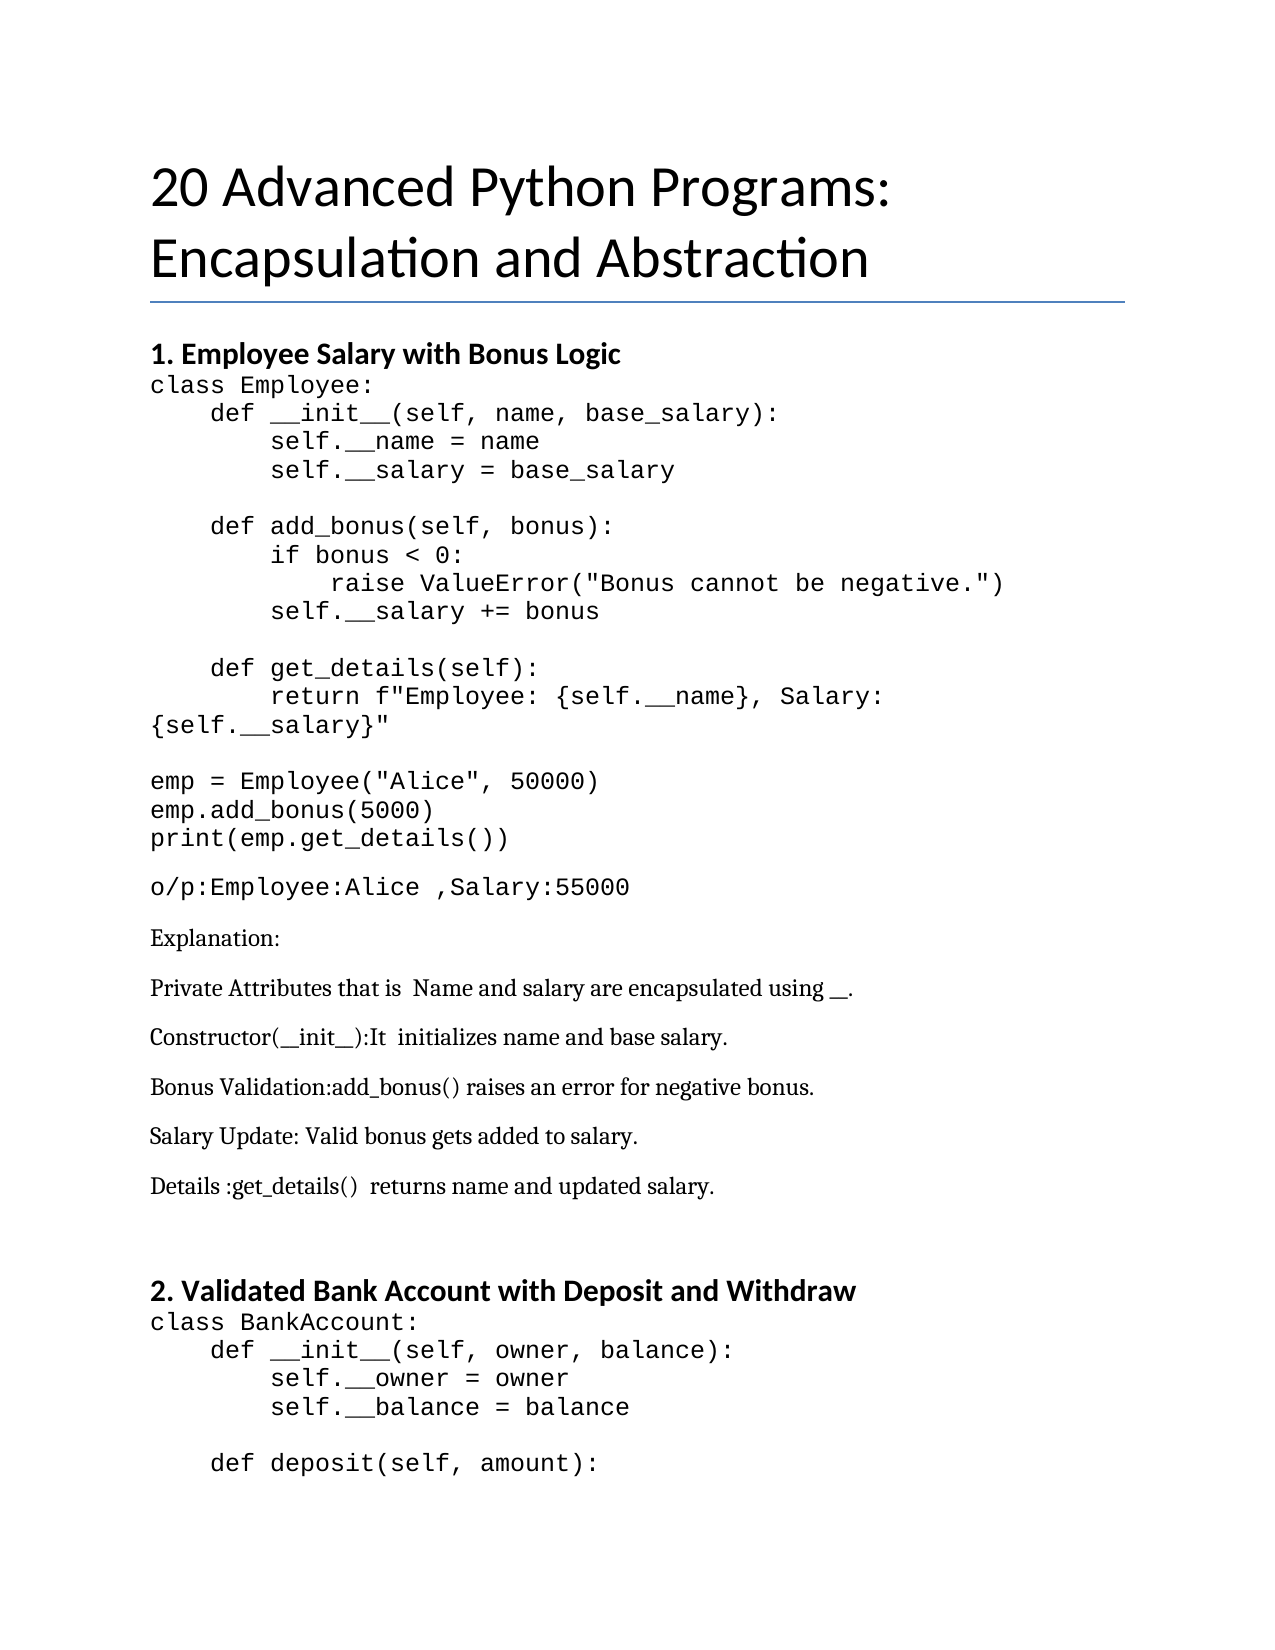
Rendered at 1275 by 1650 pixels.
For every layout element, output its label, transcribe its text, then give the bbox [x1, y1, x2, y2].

text Salary Update: Valid bonus gets added to salary. [150, 1122, 1125, 1151]
text Constructor(__init__):It initializes name and base salary. [150, 1023, 1125, 1052]
text Private Attributes that is Name and salary are encapsulated using __. [150, 973, 1125, 1002]
text 1. Employee Salary with Bonus Logic [150, 334, 1125, 372]
text class Employee: def __init__(self, name, base_salary): self.__name = name self.__salary = base_salary def add_bonus(self, bonus): if bonus < 0: raise ValueError("Bonus cannot be negative.") self.__salary += bonus def get_details(self): return f"Employee: {self.__name}, Salary: {self.__salary}" emp = Employee("Alice", 50000) emp.add_bonus(5000) print(emp.get_details()) [150, 372, 1125, 854]
text 20 Advanced Python Programs: Encapsulation and Abstraction [150, 150, 1125, 301]
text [150, 1309, 1125, 1479]
text 2. Validated Bank Account with Deposit and Withdraw [150, 1271, 1125, 1309]
text Explanation: [150, 924, 1125, 953]
text Details :get_details() returns name and updated salary. [150, 1172, 1125, 1201]
text Bonus Validation:add_bonus() raises an error for negative bonus. [150, 1073, 1125, 1101]
text o/p:Employee:Alice ,Salary:55000 [150, 875, 1125, 903]
